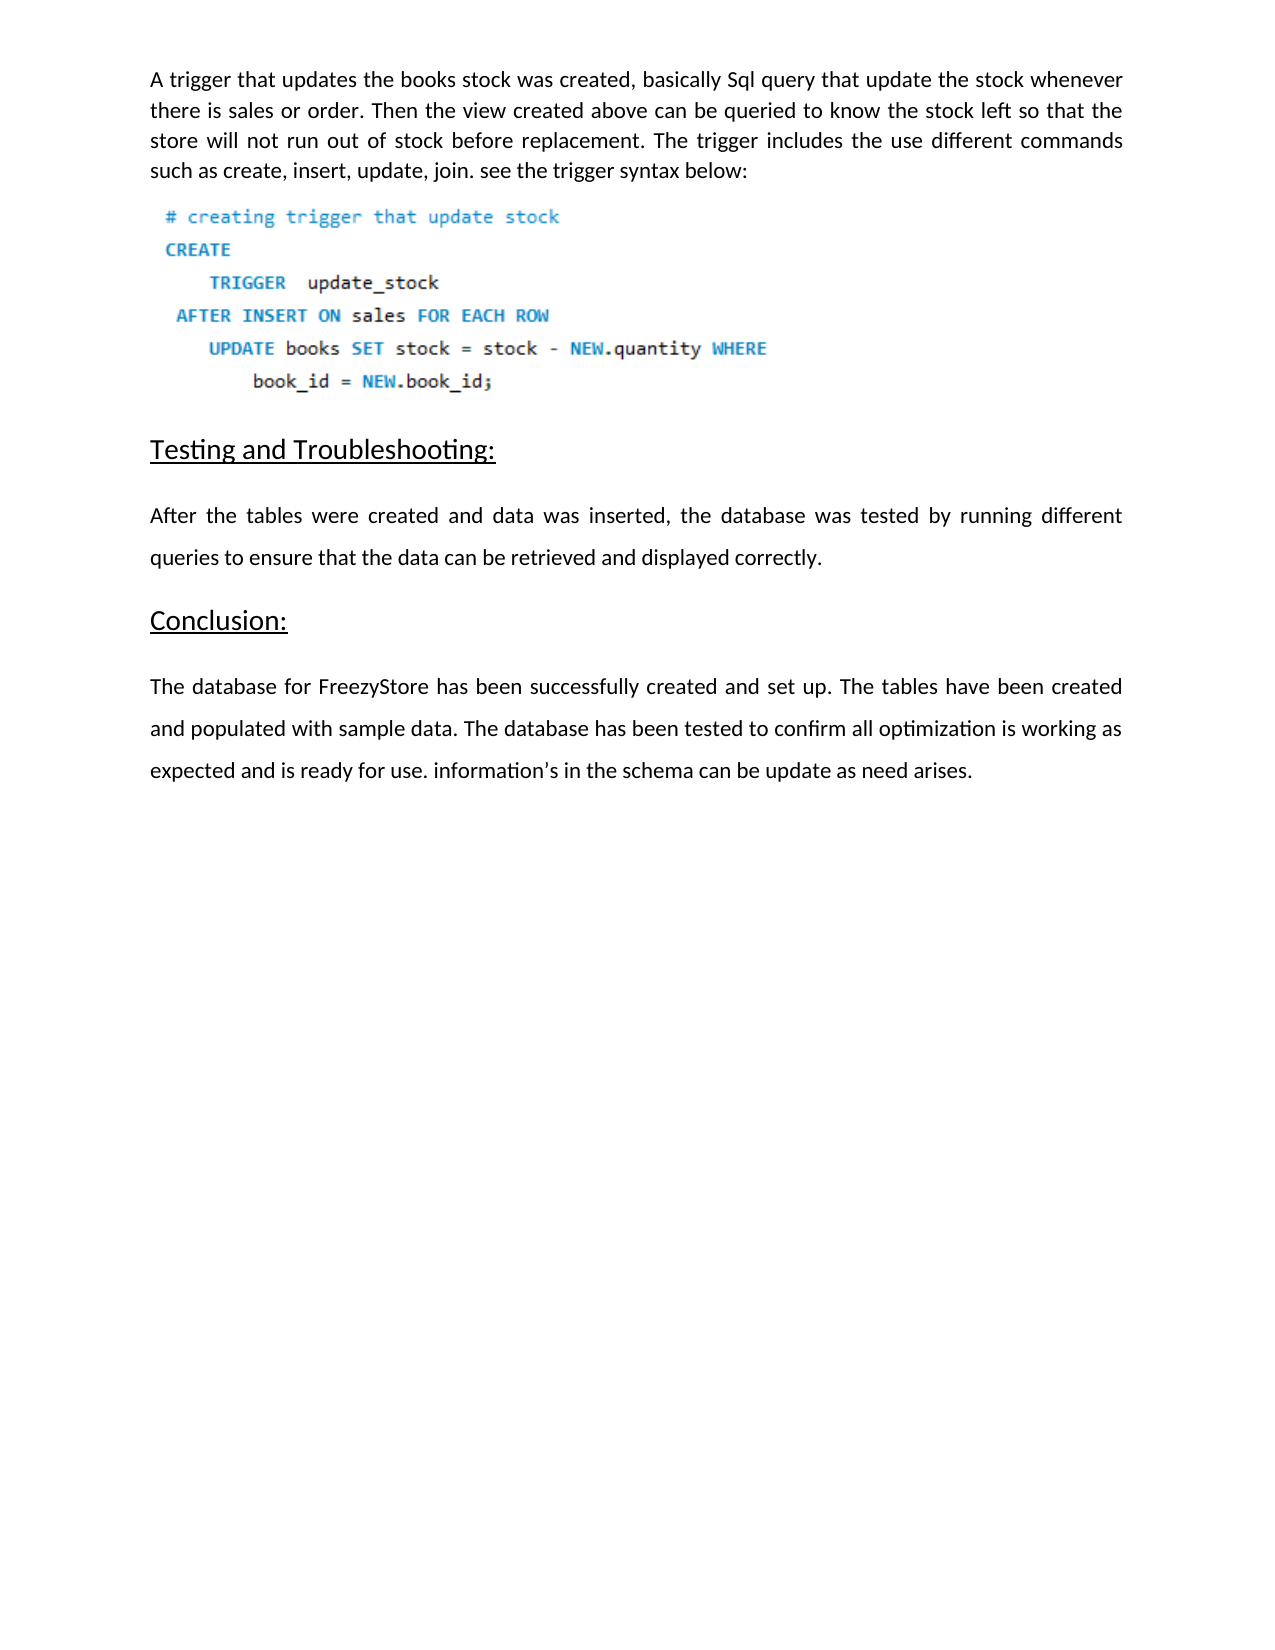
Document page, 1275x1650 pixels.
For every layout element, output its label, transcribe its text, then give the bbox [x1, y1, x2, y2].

text A trigger that updates the books stock was created, basically Sql query that update the stock whenever there is sales or order. Then the view created above can be queried to know the stock left so that the store will not run out of stock before replacement. The trigger includes the use different commands such as create, insert, update, join. see the trigger syntax below: [150, 66, 1125, 184]
text Testing and Troubleshooting: [150, 431, 1125, 467]
text Conclusion: [150, 602, 1125, 638]
text The database for FreezyStore has been successfully created and set up. The tables have been created and populated with sample data. The database has been tested to confirm all optimization is working as expected and is ready for use. information’s in the schema can be update as need arises. [150, 672, 1125, 784]
picture [150, 203, 808, 413]
text After the tables were created and data was inserted, the database was tested by running different queries to ensure that the data can be retrieved and displayed correctly. [150, 501, 1125, 571]
